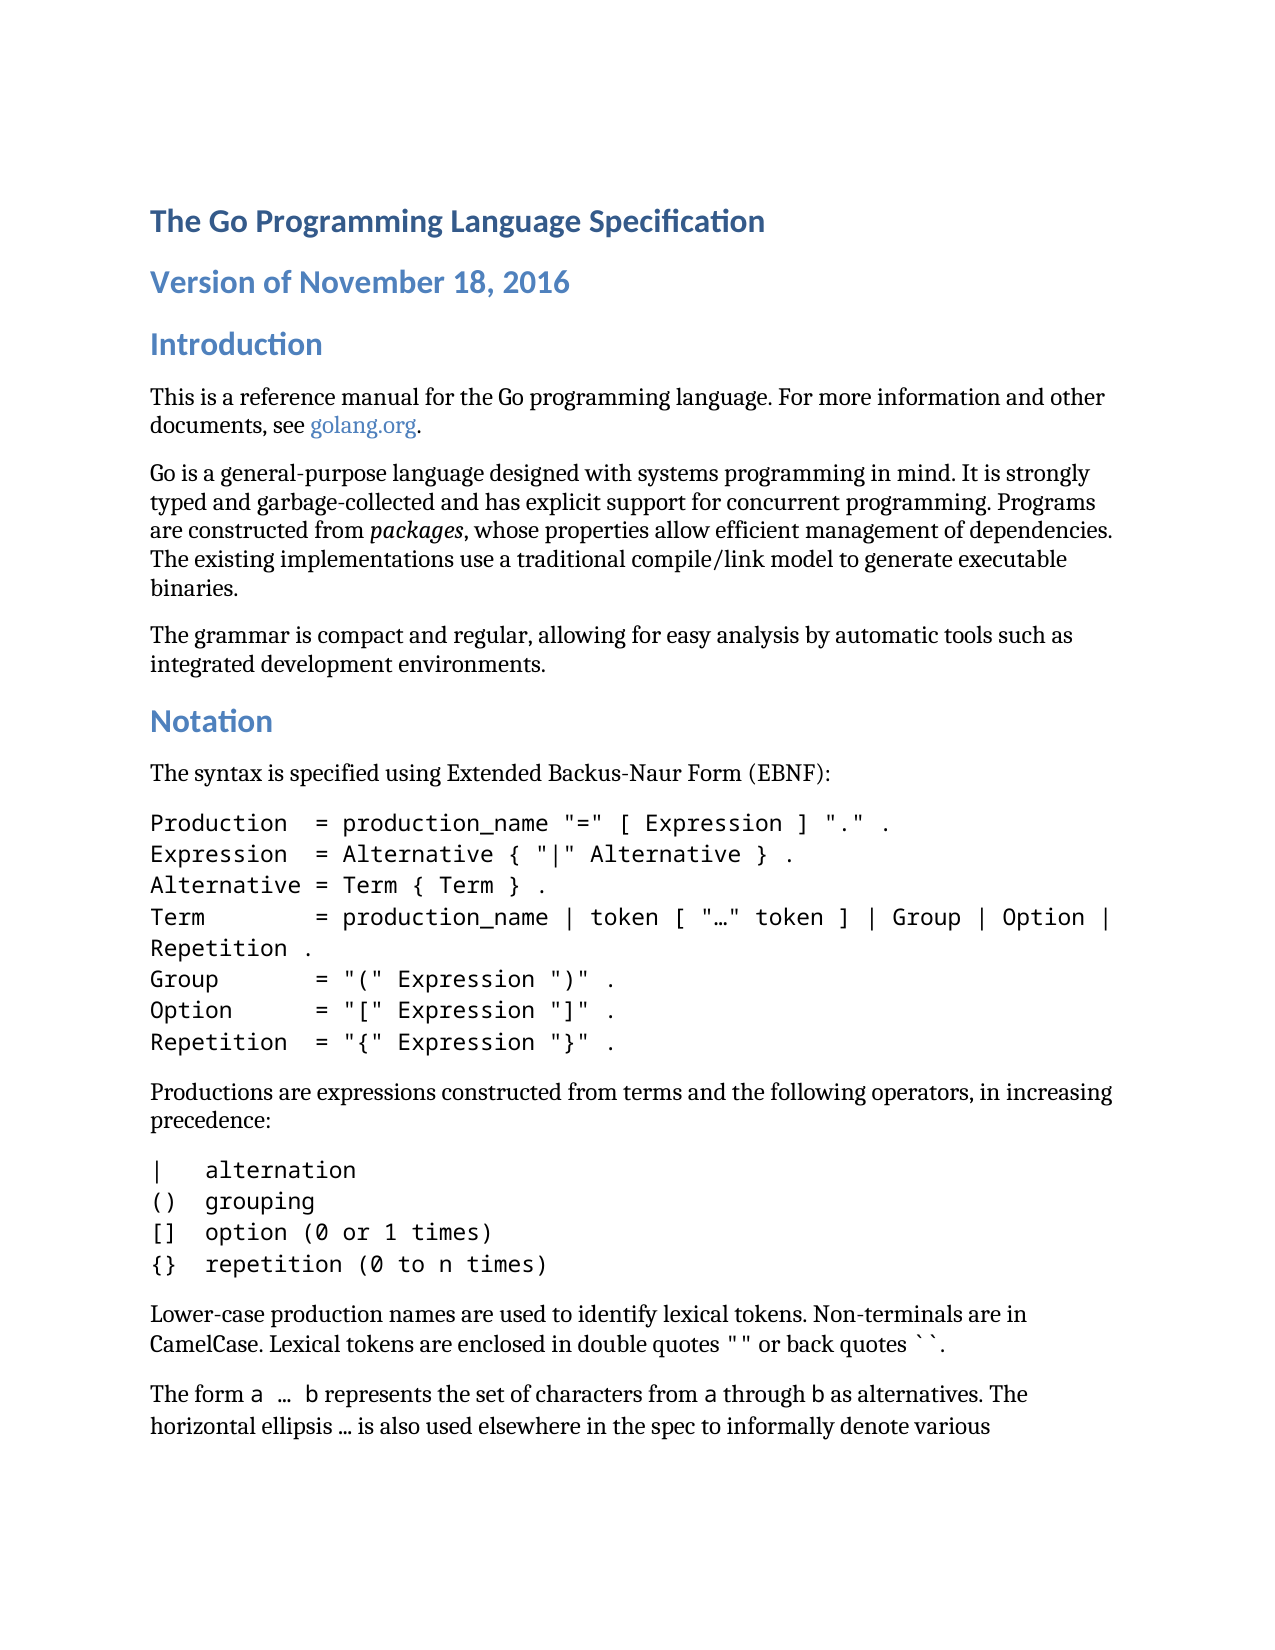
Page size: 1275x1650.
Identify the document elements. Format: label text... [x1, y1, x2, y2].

text | alternation () grouping [] option (0 or 1 times) {} repetition (0 to n times) [150, 1154, 1125, 1279]
subtitle Notation [150, 700, 1125, 740]
text The syntax is specified using Extended Backus-Naur Form (EBNF): [150, 759, 1125, 788]
subtitle Version of November 18, 2016 [150, 262, 1125, 302]
text Lower-case production names are used to identify lexical tokens. Non-terminals are in CamelCase. Lexical tokens are enclosed in double quotes "" or back quotes ``. [150, 1299, 1125, 1359]
text Production = production_name "=" [ Expression ] "." . Expression = Alternative { "|" Alternative } . Alternative = Term { Term } . Term = production_name | token [ "…" token ] | Group | Option | Repetition . Group = "(" Expression ")" . Option = "[" Expression "]" . Repetition = "{" Expression "}" . [150, 807, 1125, 1057]
text This is a reference manual for the Go programming language. For more information and other documents, see golang.org. [150, 383, 1125, 440]
text The grammar is compact and regular, allowing for easy analysis by automatic tools such as integrated development environments. [150, 621, 1125, 679]
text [150, 1378, 1125, 1441]
subtitle The Go Programming Language Specification [150, 200, 1125, 241]
text Productions are expressions constructed from terms and the following operators, in increasing precedence: [150, 1077, 1125, 1135]
text Go is a general-purpose language designed with systems programming in mind. It is strongly typed and garbage-collected and has explicit support for concurrent programming. Programs are constructed from packages, whose properties allow efficient management of dependencies. The existing implementations use a traditional compile/link model to generate executable binaries. [150, 459, 1125, 603]
subtitle Introduction [150, 323, 1125, 364]
